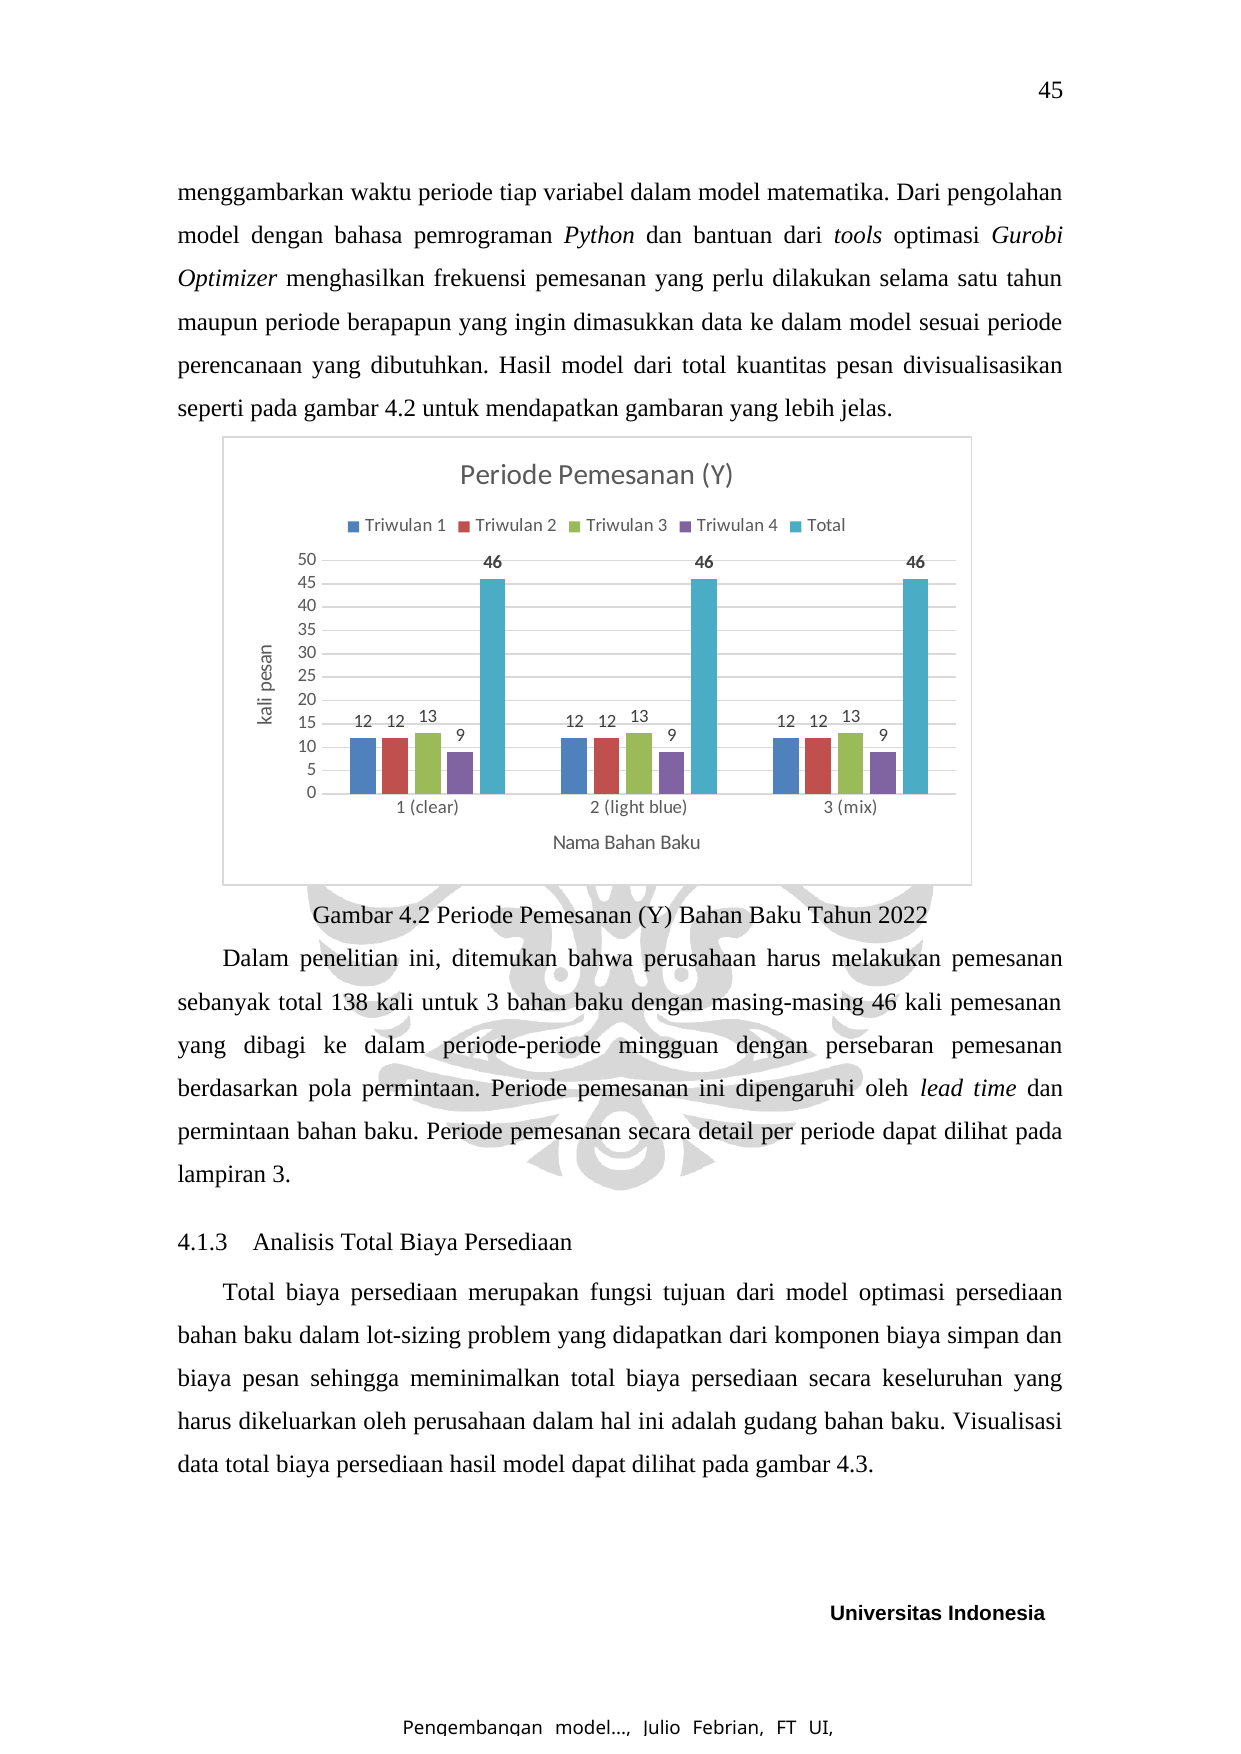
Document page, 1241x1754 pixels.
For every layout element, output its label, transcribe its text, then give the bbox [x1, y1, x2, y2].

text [177, 177, 1063, 422]
subtitle Analisis Total Biaya Persediaan [177, 1227, 1063, 1256]
text Total biaya persediaan merupakan fungsi tujuan dari model optimasi persediaan bahan baku dalam lot-sizing problem yang didapatkan dari komponen biaya simpan dan biaya pesan sehingga meminimalkan total biaya persediaan secara keseluruhan yang harus dikeluarkan oleh perusahaan dalam hal ini adalah gudang bahan baku. Visualisasi data total biaya persediaan hasil model dapat dilihat pada gambar 4.3. [177, 1277, 1063, 1478]
text Dalam penelitian ini, ditemukan bahwa perusahaan harus melakukan pemesanan sebanyak total 138 kali untuk 3 bahan baku dengan masing-masing 46 kali pemesanan yang dibagi ke dalam periode-periode mingguan dengan persebaran pemesanan berdasarkan pola permintaan. Periode pemesanan ini dipengaruhi oleh lead time dan permintaan bahan baku. Periode pemesanan secara detail per periode dapat dilihat pada lampiran 3. [177, 943, 1063, 1188]
text Gambar 4.2 Periode Pemesanan (Y) Bahan Baku Tahun 2022 [177, 900, 1063, 929]
